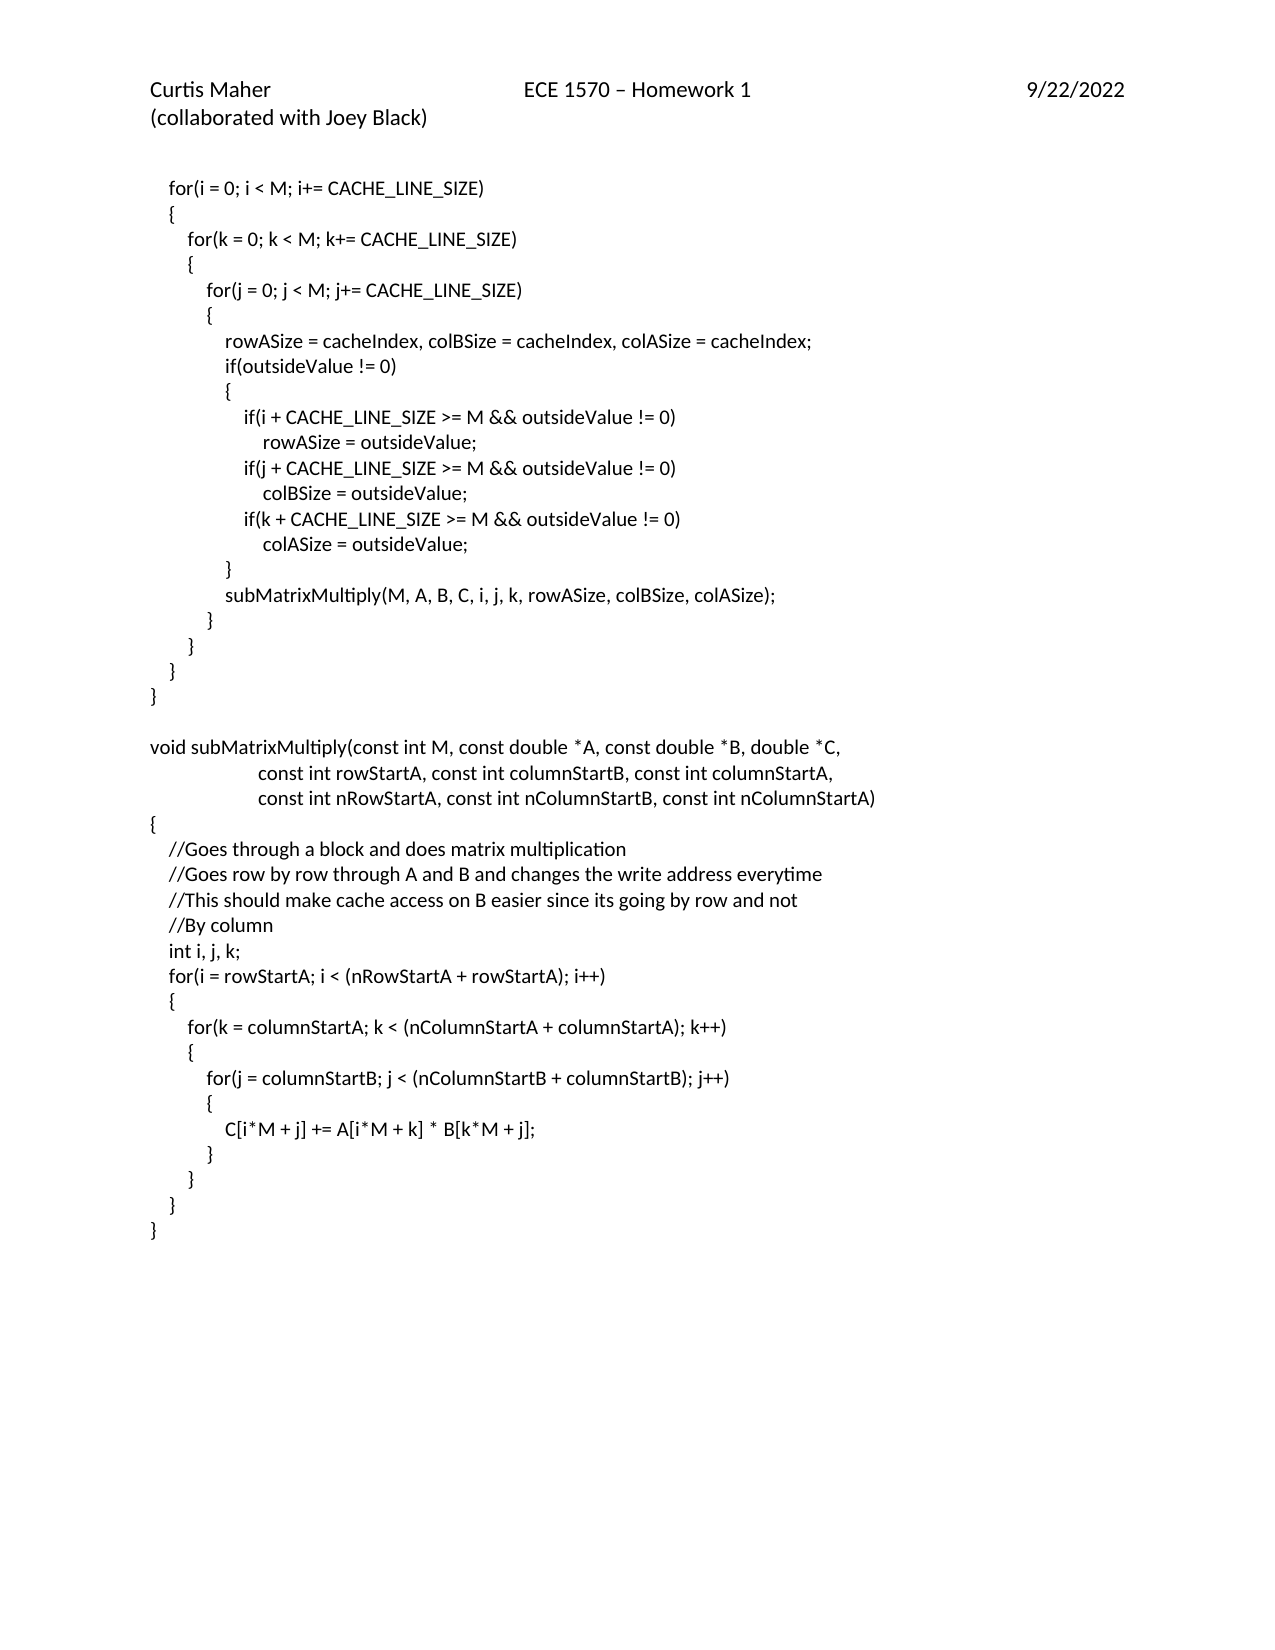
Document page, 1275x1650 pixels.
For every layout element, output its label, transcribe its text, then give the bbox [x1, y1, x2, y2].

text { [150, 379, 1125, 404]
text } [150, 1167, 1125, 1192]
text } [150, 1192, 1125, 1217]
text for(i = 0; i < M; i+= CACHE_LINE_SIZE) [150, 175, 1125, 201]
text for(j = 0; j < M; j+= CACHE_LINE_SIZE) [150, 277, 1125, 302]
text } [150, 1141, 1125, 1167]
text colBSize = outsideValue; [150, 480, 1125, 506]
text for(i = rowStartA; i < (nRowStartA + rowStartA); i++) [150, 963, 1125, 989]
text } [150, 684, 1125, 709]
text for(k = columnStartA; k < (nColumnStartA + columnStartA); k++) [150, 1014, 1125, 1039]
text //This should make cache access on B easier since its going by row and not [150, 887, 1125, 912]
text subMatrixMultiply(M, A, B, C, i, j, k, rowASize, colBSize, colASize); [150, 582, 1125, 607]
text if(k + CACHE_LINE_SIZE >= M && outsideValue != 0) [150, 506, 1125, 531]
text void subMatrixMultiply(const int M, const double *A, const double *B, double *C, [150, 734, 1125, 760]
text C[i*M + j] += A[i*M + k] * B[k*M + j]; [150, 1116, 1125, 1141]
text const int nRowStartA, const int nColumnStartB, const int nColumnStartA) [150, 785, 1125, 811]
text { [150, 989, 1125, 1014]
text if(i + CACHE_LINE_SIZE >= M && outsideValue != 0) [150, 404, 1125, 429]
text const int rowStartA, const int columnStartB, const int columnStartA, [150, 760, 1125, 785]
text { [150, 811, 1125, 836]
text } [150, 633, 1125, 658]
text //Goes through a block and does matrix multiplication [150, 836, 1125, 862]
text } [150, 607, 1125, 633]
text for(k = 0; k < M; k+= CACHE_LINE_SIZE) [150, 226, 1125, 252]
text { [150, 201, 1125, 226]
text //By column [150, 912, 1125, 938]
text { [150, 302, 1125, 328]
text rowASize = outsideValue; [150, 429, 1125, 455]
text //Goes row by row through A and B and changes the write address everytime [150, 862, 1125, 887]
text { [150, 252, 1125, 277]
text } [150, 658, 1125, 684]
text for(j = columnStartB; j < (nColumnStartB + columnStartB); j++) [150, 1065, 1125, 1090]
text if(outsideValue != 0) [150, 353, 1125, 379]
text if(j + CACHE_LINE_SIZE >= M && outsideValue != 0) [150, 455, 1125, 480]
text } [150, 1217, 1125, 1243]
text } [150, 557, 1125, 582]
text { [150, 1090, 1125, 1116]
text rowASize = cacheIndex, colBSize = cacheIndex, colASize = cacheIndex; [150, 328, 1125, 353]
text { [150, 1039, 1125, 1065]
text int i, j, k; [150, 938, 1125, 963]
text colASize = outsideValue; [150, 531, 1125, 557]
